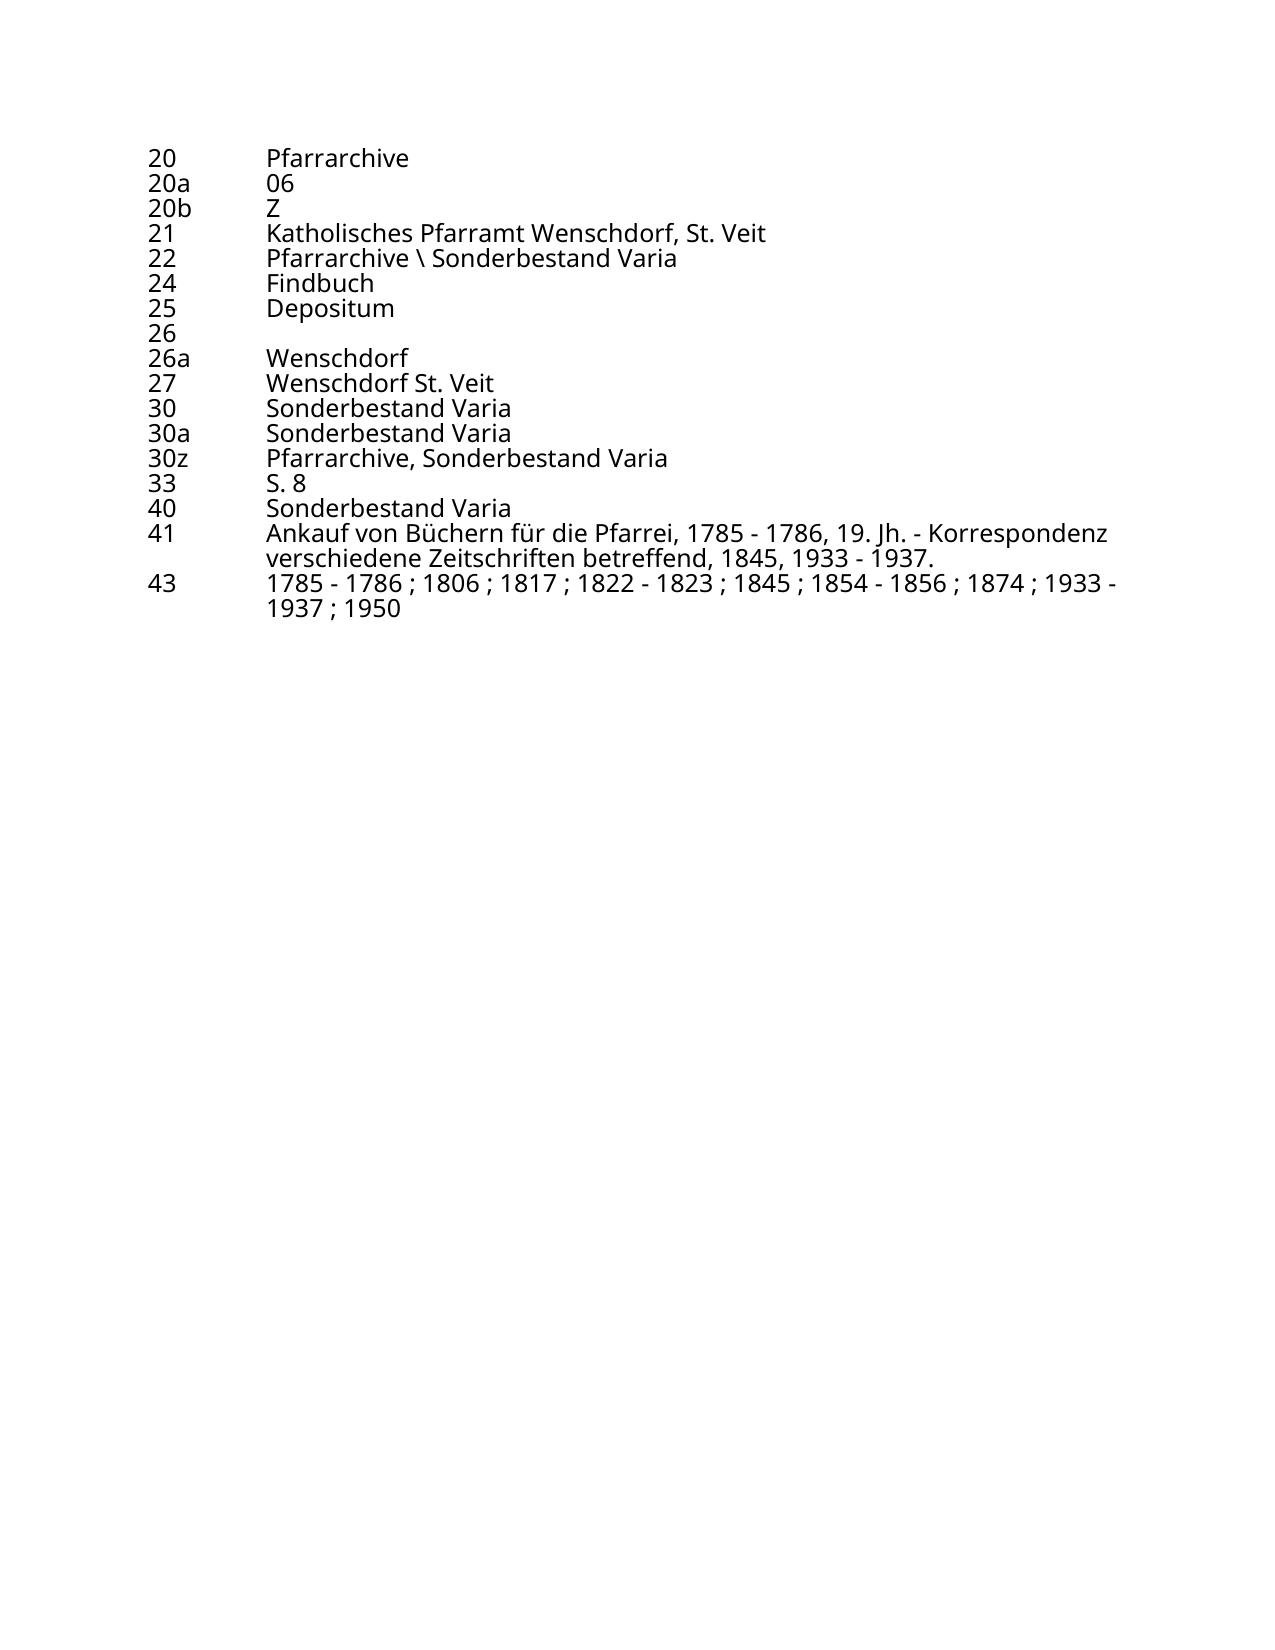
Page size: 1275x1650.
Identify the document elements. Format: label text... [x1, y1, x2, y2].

text 25 Depositum [148, 298, 1127, 323]
text 40 Sonderbestand Varia [148, 498, 1127, 523]
text 27 Wenschdorf St. Veit [148, 373, 1127, 398]
text 30 Sonderbestand Varia [148, 398, 1127, 423]
text 22 Pfarrarchive \ Sonderbestand Varia [148, 248, 1127, 273]
text 21 Katholisches Pfarramt Wenschdorf, St. Veit [148, 223, 1127, 248]
text 24 Findbuch [148, 273, 1127, 298]
text 20a 06 [148, 173, 1127, 198]
text 20 Pfarrarchive [148, 148, 1127, 173]
text 43 1785 - 1786 ; 1806 ; 1817 ; 1822 - 1823 ; 1845 ; 1854 - 1856 ; 1874 ; 1933 - 1937 ; 1950 [148, 573, 1127, 623]
text 26 <-> [148, 323, 1127, 348]
text 30z Pfarrarchive, Sonderbestand Varia [148, 448, 1127, 473]
text 30a Sonderbestand Varia [148, 423, 1127, 448]
text 41 s[2{Ankauf von} 1{Bücher}]sn für die Pfarrei, 1785 - 1786, 19. Jh. - Korrespondenz verschiedene s[Zeitschriften]s betreffend, 1845, 1933 - 1937. [148, 523, 1127, 573]
text 26a Wenschdorf [148, 348, 1127, 373]
text 20b Z [148, 198, 1127, 223]
text 33 S. 8 [148, 473, 1127, 498]
